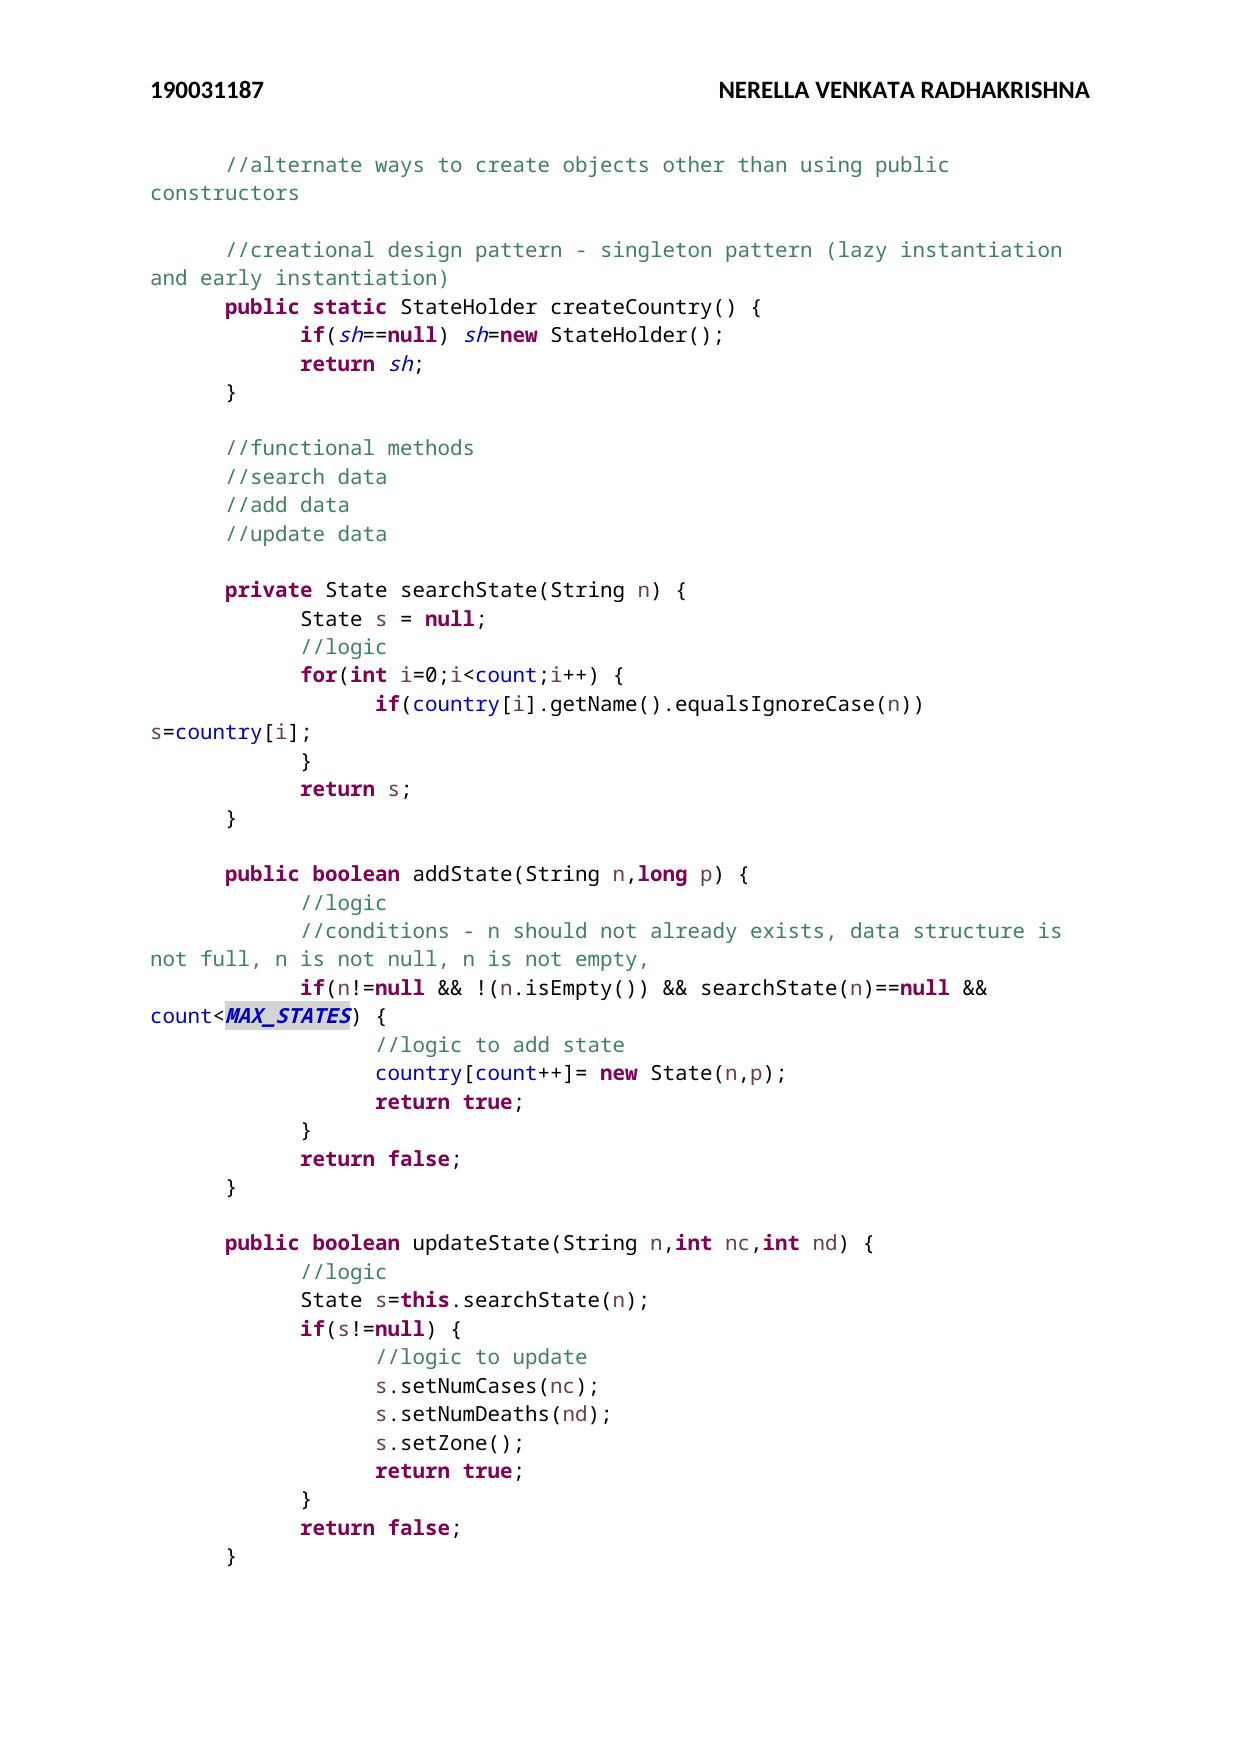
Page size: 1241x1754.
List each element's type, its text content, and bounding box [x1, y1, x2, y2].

text if(s!=null) { [150, 1314, 1090, 1342]
text s.setNumCases(nc); [150, 1371, 1090, 1399]
text //logic [150, 888, 1090, 916]
text public static StateHolder createCountry() { [150, 292, 1090, 320]
text return true; [150, 1087, 1090, 1115]
text } [150, 1172, 1090, 1201]
text //logic [150, 632, 1090, 661]
text //add data [150, 490, 1090, 519]
text } [150, 377, 1090, 406]
text return true; [150, 1456, 1090, 1484]
text return false; [150, 1513, 1090, 1541]
text } [150, 1484, 1090, 1513]
text } [150, 1115, 1090, 1144]
text //logic to update [150, 1342, 1090, 1371]
text //alternate ways to create objects other than using public constructors [150, 150, 1090, 207]
text if(country[i].getName().equalsIgnoreCase(n)) s=country[i]; [150, 689, 1090, 746]
text //logic to add state [150, 1030, 1090, 1058]
text //search data [150, 462, 1090, 490]
text private State searchState(String n) { [150, 575, 1090, 604]
text return false; [150, 1144, 1090, 1172]
text s.setNumDeaths(nd); [150, 1399, 1090, 1428]
text } [150, 803, 1090, 831]
text //creational design pattern - singleton pattern (lazy instantiation and early instantiation) [150, 235, 1090, 292]
text State s = null; [150, 604, 1090, 632]
text return sh; [150, 349, 1090, 377]
text //logic [150, 1257, 1090, 1285]
text if(n!=null && !(n.isEmpty()) && searchState(n)==null && count<MAX_STATES) { [150, 973, 1090, 1030]
text if(sh==null) sh=new StateHolder(); [150, 320, 1090, 349]
text country[count++]= new State(n,p); [150, 1058, 1090, 1087]
text } [150, 1541, 1090, 1570]
text public boolean updateState(String n,int nc,int nd) { [150, 1228, 1090, 1257]
text } [150, 746, 1090, 774]
text s.setZone(); [150, 1428, 1090, 1456]
text for(int i=0;i<count;i++) { [150, 661, 1090, 689]
text public boolean addState(String n,long p) { [150, 859, 1090, 888]
text //update data [150, 519, 1090, 547]
text //conditions - n should not already exists, data structure is not full, n is not null, n is not empty, [150, 916, 1090, 973]
text //functional methods [150, 433, 1090, 462]
text return s; [150, 774, 1090, 803]
text State s=this.searchState(n); [150, 1285, 1090, 1314]
